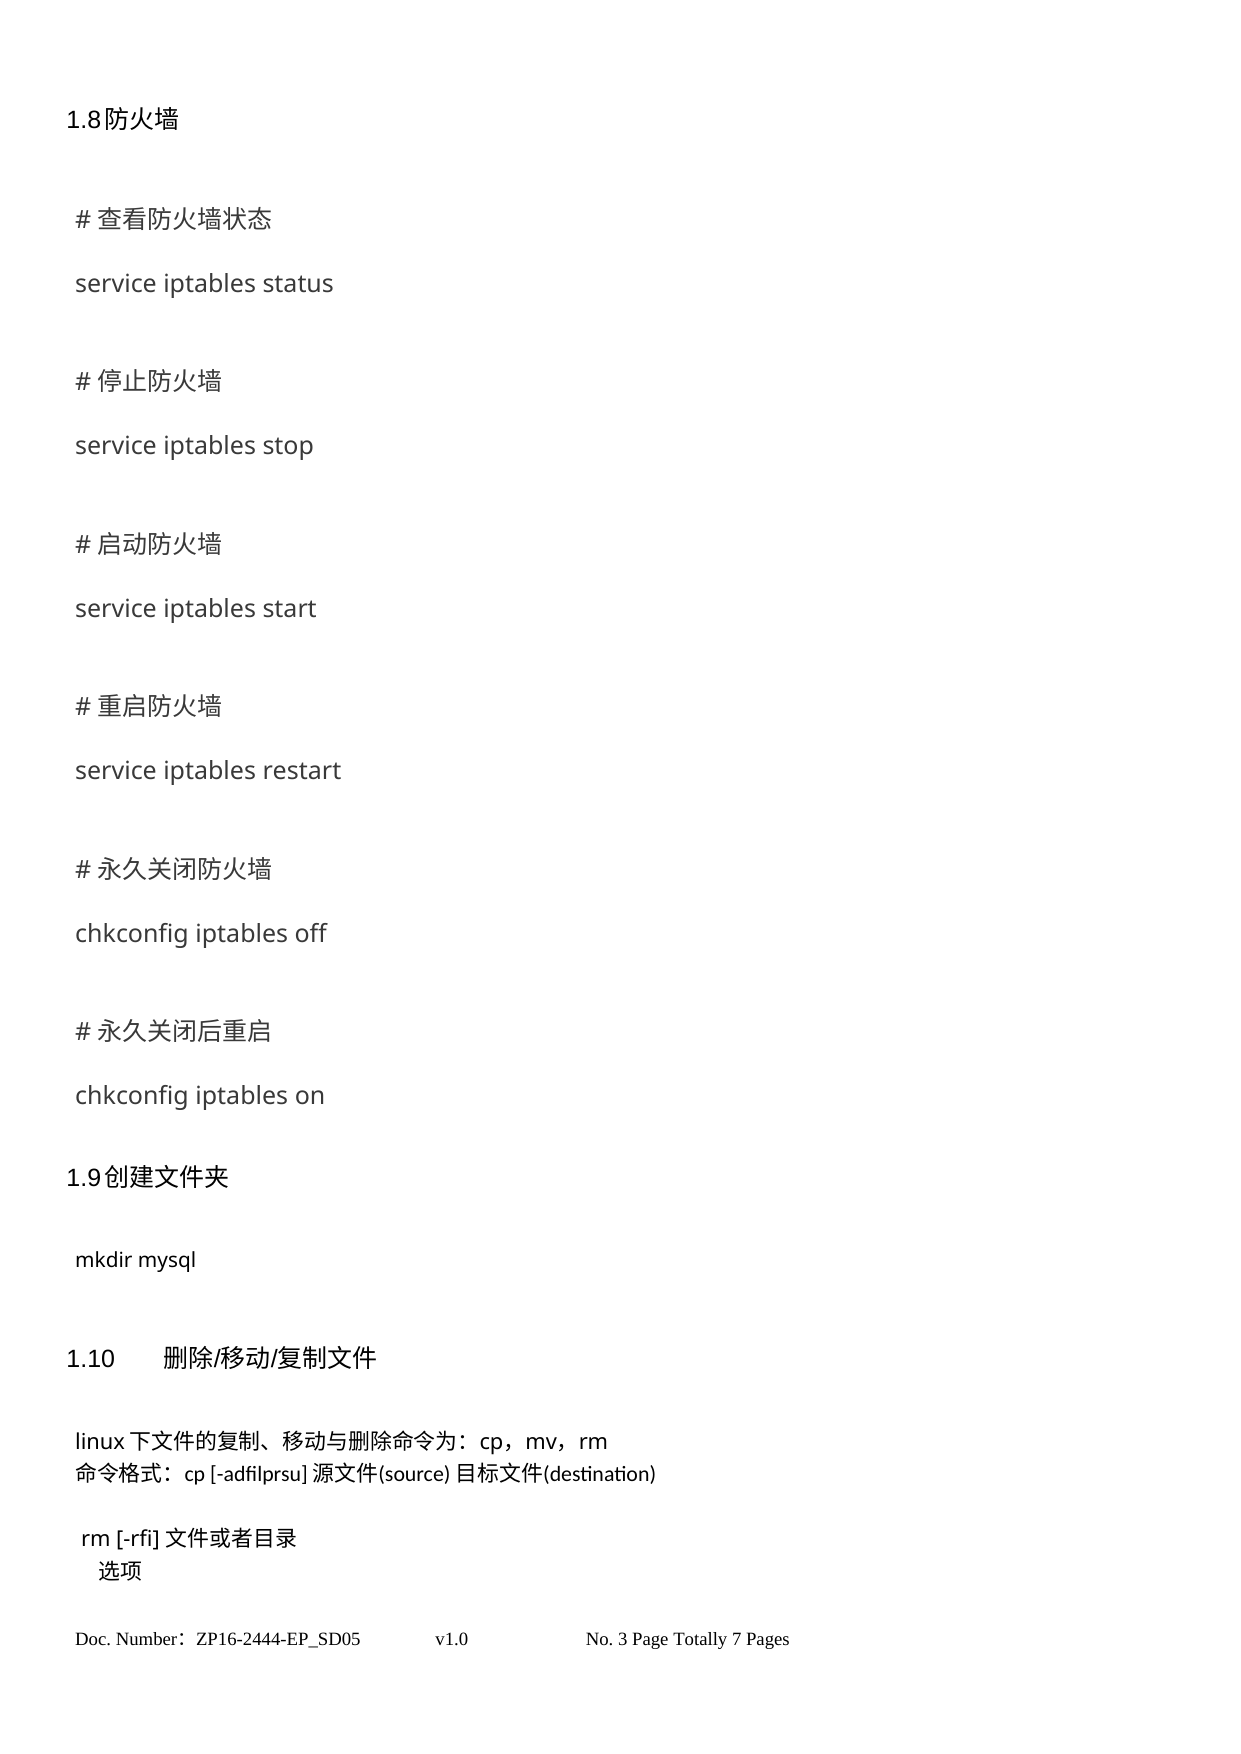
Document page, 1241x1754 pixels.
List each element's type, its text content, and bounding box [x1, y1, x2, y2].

text 命令格式：cp [-adfilprsu] 源文件(source) 目标文件(destination) [75, 1456, 1165, 1488]
text linux下文件的复制、移动与删除命令为：cp，mv，rm [75, 1423, 1165, 1456]
text # 永久关闭防火墙 [75, 835, 1165, 900]
text # 启动防火墙 [75, 510, 1165, 575]
text mkdir mysql [75, 1243, 1165, 1275]
subtitle 防火墙 [66, 85, 1165, 150]
text service iptables start [75, 575, 1165, 640]
text # 停止防火墙 [75, 347, 1165, 412]
text chkconfig iptables on [75, 1062, 1165, 1127]
text service iptables stop [75, 412, 1165, 477]
text # 查看防火墙状态 [75, 185, 1165, 250]
text chkconfig iptables off [75, 900, 1165, 965]
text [75, 1521, 1165, 1586]
subtitle 删除/移动/复制文件 [66, 1324, 1165, 1389]
text service iptables status [75, 250, 1165, 315]
subtitle 创建文件夹 [66, 1143, 1165, 1208]
text # 永久关闭后重启 [75, 997, 1165, 1062]
text service iptables restart [75, 737, 1165, 802]
text # 重启防火墙 [75, 672, 1165, 737]
